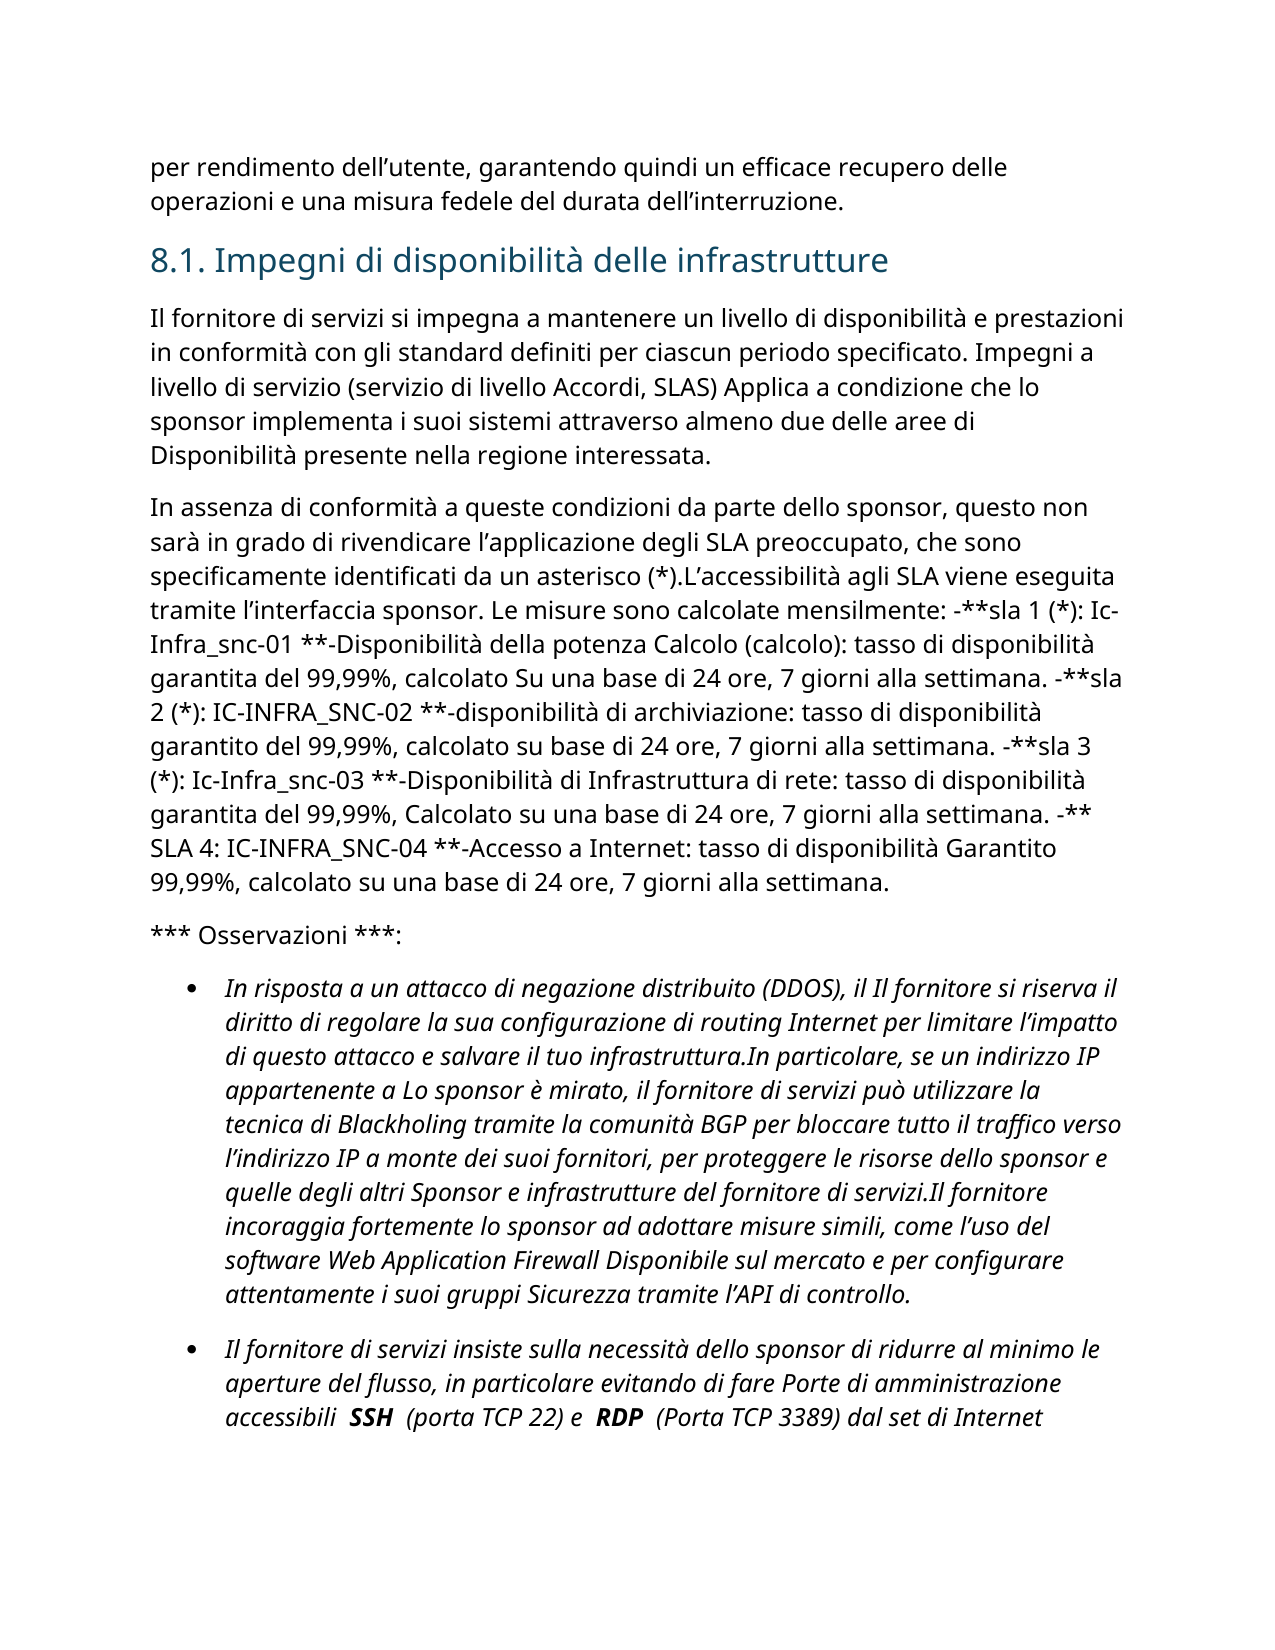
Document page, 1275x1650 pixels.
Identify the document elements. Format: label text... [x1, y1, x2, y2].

text *** Osservazioni ***: [150, 918, 1125, 952]
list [187, 1332, 1125, 1434]
text In assenza di conformità a queste condizioni da parte dello sponsor, questo non sarà in grado di rivendicare l’applicazione degli SLA preoccupato, che sono specificamente identificati da un asterisco (*).L’accessibilità agli SLA viene eseguita tramite l’interfaccia sponsor. Le misure sono calcolate mensilmente: -**sla 1 (*): Ic-Infra_snc-01 **-Disponibilità della potenza Calcolo (calcolo): tasso di disponibilità garantita del 99,99%, calcolato Su una base di 24 ore, 7 giorni alla settimana. -**sla 2 (*): IC-INFRA_SNC-02 **-disponibilità di archiviazione: tasso di disponibilità garantito del 99,99%, calcolato su base di 24 ore, 7 giorni alla settimana. -**sla 3 (*): Ic-Infra_snc-03 **-Disponibilità di Infrastruttura di rete: tasso di disponibilità garantita del 99,99%, Calcolato su una base di 24 ore, 7 giorni alla settimana. -** SLA 4: IC-INFRA_SNC-04 **-Accesso a Internet: tasso di disponibilità Garantito 99,99%, calcolato su una base di 24 ore, 7 giorni alla settimana. [150, 490, 1125, 899]
text Il fornitore di servizi si impegna a mantenere un livello di disponibilità e prestazioni in conformità con gli standard definiti per ciascun periodo specificato. Impegni a livello di servizio (servizio di livello Accordi, SLAS) Applica a condizione che lo sponsor implementa i suoi sistemi attraverso almeno due delle aree di Disponibilità presente nella regione interessata. [150, 301, 1125, 471]
subtitle 8.1. Impegni di disponibilità delle infrastrutture [150, 237, 1125, 282]
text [150, 150, 1125, 218]
list In risposta a un attacco di negazione distribuito (DDOS), il Il fornitore si riserva il diritto di regolare la sua configurazione di routing Internet per limitare l’impatto di questo attacco e salvare il tuo infrastruttura.In particolare, se un indirizzo IP appartenente a Lo sponsor è mirato, il fornitore di servizi può utilizzare la tecnica di Blackholing tramite la comunità BGP per bloccare tutto il traffico verso l’indirizzo IP a monte dei suoi fornitori, per proteggere le risorse dello sponsor e quelle degli altri Sponsor e infrastrutture del fornitore di servizi.Il fornitore incoraggia fortemente lo sponsor ad adottare misure simili, come l’uso del software Web Application Firewall Disponibile sul mercato e per configurare attentamente i suoi gruppi Sicurezza tramite l’API di controllo. [187, 970, 1125, 1311]
